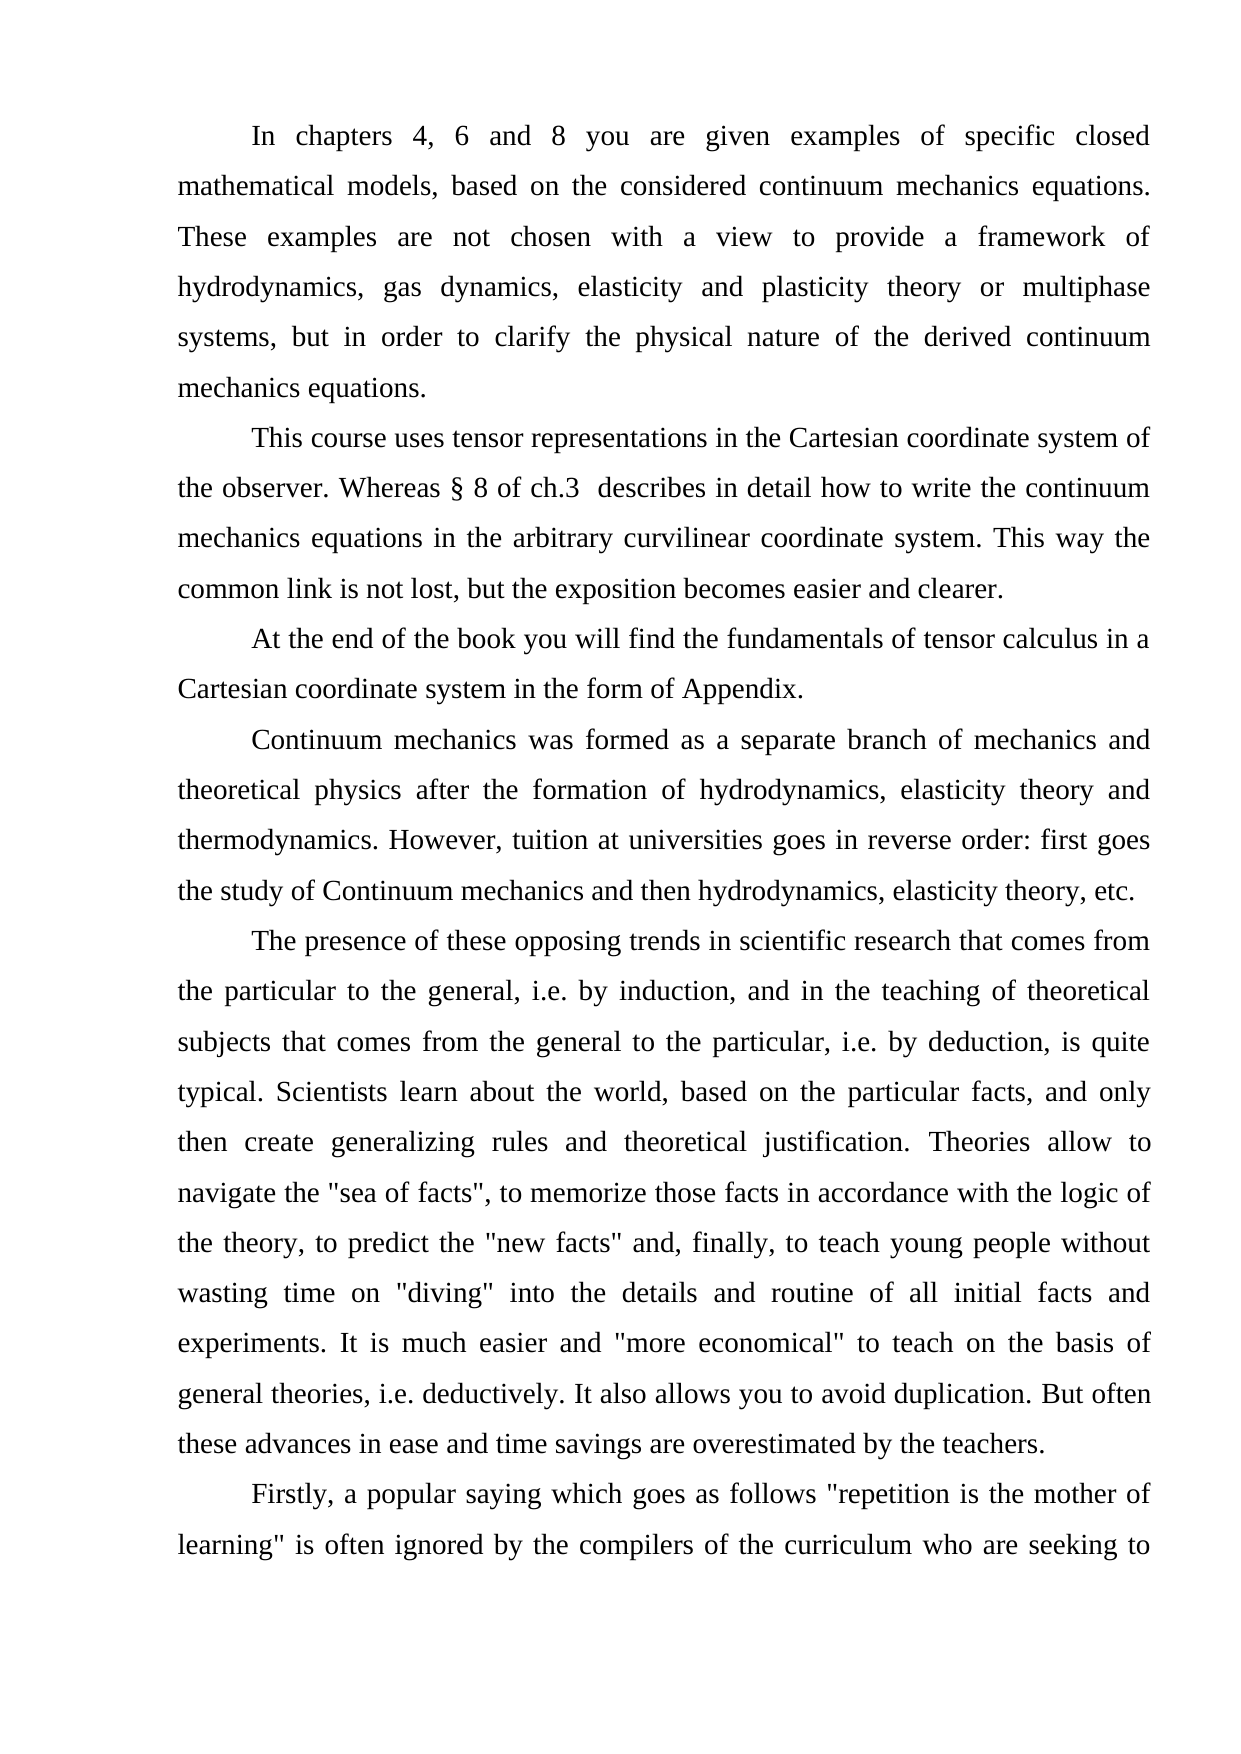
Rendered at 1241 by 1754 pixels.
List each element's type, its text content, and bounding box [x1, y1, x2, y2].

text The presence of these opposing trends in scientific research that comes from the particular to the general, i.e. by induction, and in the teaching of theoretical subjects that comes from the general to the particular, i.e. by deduction, is quite typical. Scientists learn about the world, based on the particular facts, and only then create generalizing rules and theoretical justification. Theories allow to navigate the "sea of ​​facts", to memorize those facts in accordance with the logic of the theory, to predict the "new facts" and, finally, to teach young people without wasting time on "diving" into the details and routine of all initial facts and experiments. It is much easier and "more economical" to teach on the basis of general theories, i.e. deductively. It also allows you to avoid duplication. But often these advances in ease and time savings are overestimated by the teachers. [177, 923, 1152, 1460]
text At the end of the book you will find the fundamentals of tensor calculus in a Cartesian coordinate system in the form of Appendix. [177, 621, 1152, 705]
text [177, 1477, 1152, 1560]
text Continuum mechanics was formed as a separate branch of mechanics and theoretical physics after the formation of hydrodynamics, elasticity theory and thermodynamics. However, tuition at universities goes in reverse order: first goes the study of Continuum mechanics and then hydrodynamics, elasticity theory, etc. [177, 722, 1152, 906]
text In chapters 4, 6 and 8 you are given examples of specific closed mathematical models, based on the considered continuum mechanics equations. These examples are not chosen with a view to provide a framework of hydrodynamics, gas dynamics, elasticity and plasticity theory or multiphase systems, but in order to clarify the physical nature of the derived continuum mechanics equations. [177, 118, 1152, 403]
text This course uses tensor representations in the Cartesian coordinate system of the observer. Whereas § 8 of ch.3 describes in detail how to write the continuum mechanics equations in the arbitrary curvilinear coordinate system. This way the common link is not lost, but the exposition becomes easier and clearer. [177, 420, 1152, 604]
